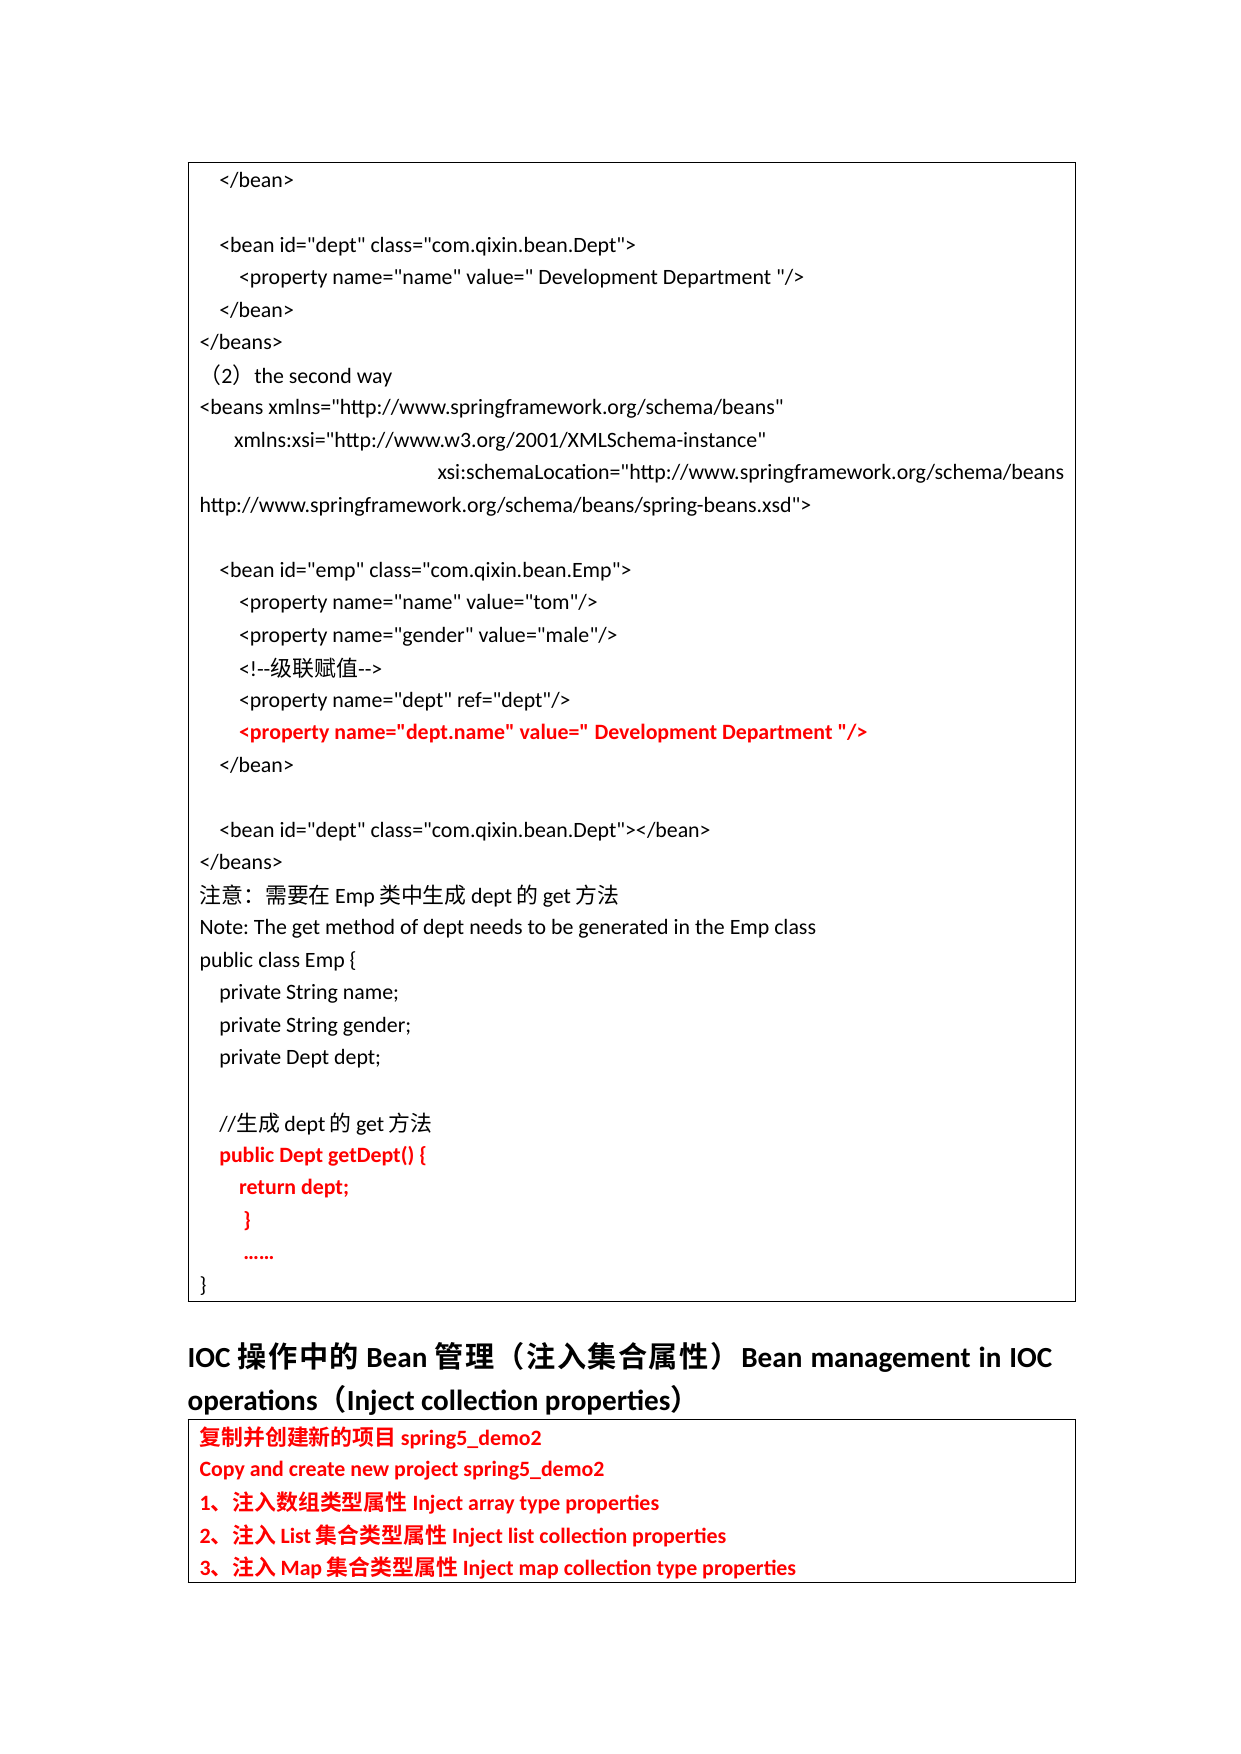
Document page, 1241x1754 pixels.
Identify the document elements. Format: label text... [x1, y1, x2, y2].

text IOC操作中的Bean管理（注入集合属性）Bean management in IOC operations（Inject collection properties） [187, 1334, 1053, 1419]
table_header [189, 1420, 1075, 1582]
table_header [189, 163, 1075, 1301]
